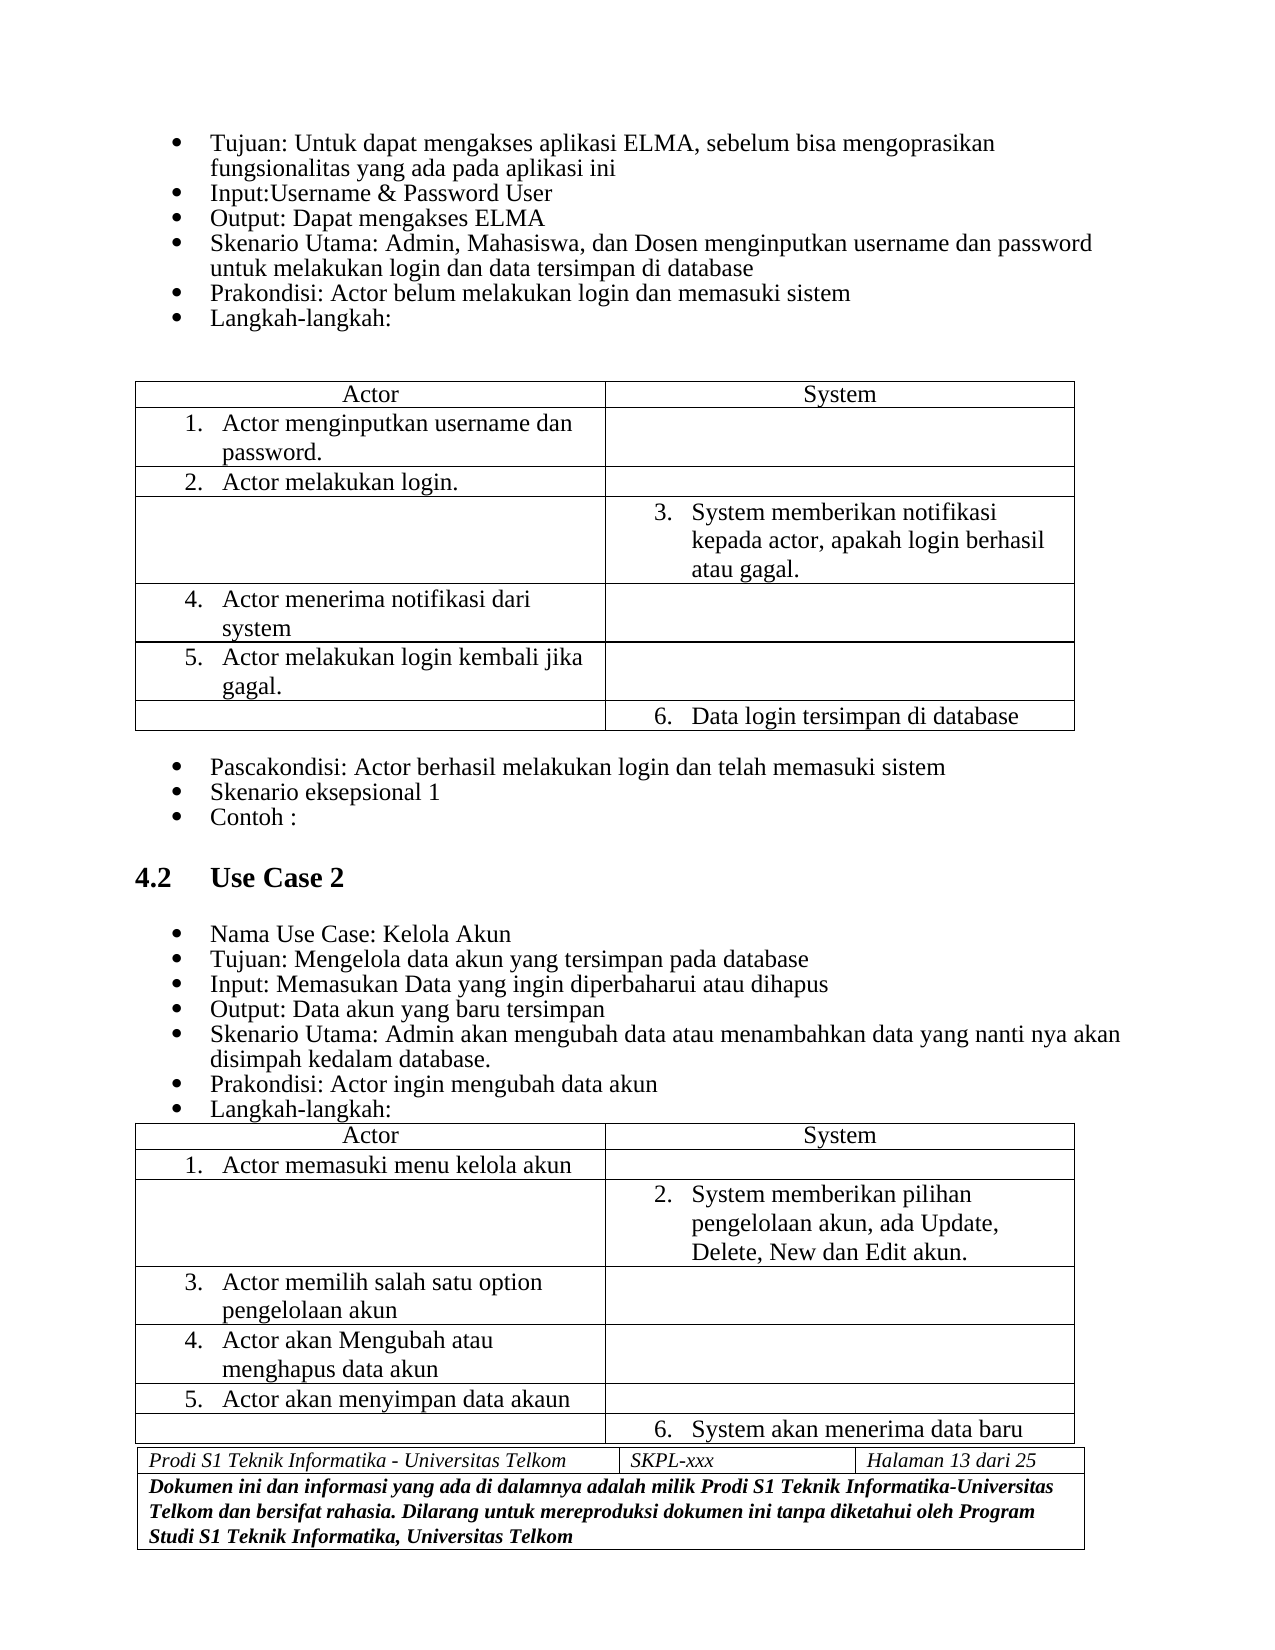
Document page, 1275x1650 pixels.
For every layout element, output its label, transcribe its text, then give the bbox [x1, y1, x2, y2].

table_cell [606, 584, 1074, 641]
table_cell Actor melakukan login kembali jika gagal. [136, 643, 605, 700]
table_cell [606, 1325, 1074, 1383]
table_cell Actor akan Mengubah atau menghapus data akun [136, 1325, 605, 1383]
list Skenario Utama: Admin akan mengubah data atau menambahkan data yang nanti nya akan disimpah kedalam database. [172, 1023, 1140, 1073]
table_cell Actor akan menyimpan data akaun [136, 1384, 605, 1413]
table_cell Data login tersimpan di database [606, 701, 1074, 730]
table_header Actor [136, 382, 605, 407]
table_header System [606, 382, 1074, 407]
list Prakondisi: Actor belum melakukan login dan memasuki sistem [172, 281, 1140, 306]
table_cell [136, 497, 605, 583]
list Skenario Utama: Admin, Mahasiswa, dan Dosen menginputkan username dan password untuk melakukan login dan data tersimpan di database [172, 231, 1140, 281]
list Tujuan: Untuk dapat mengakses aplikasi ELMA, sebelum bisa mengoprasikan fungsionalitas yang ada pada aplikasi ini [172, 131, 1140, 181]
list Tujuan: Mengelola data akun yang tersimpan pada database [172, 948, 1140, 973]
table_cell Actor memilih salah satu option pengelolaan akun [136, 1267, 605, 1324]
table_cell [136, 1180, 605, 1266]
list Output: Data akun yang baru tersimpan [172, 998, 1140, 1023]
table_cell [606, 1414, 1074, 1442]
list Input:Username & Password User [172, 181, 1140, 206]
table_header Actor [136, 1124, 605, 1149]
table_cell [606, 467, 1074, 496]
table_header System [606, 1124, 1074, 1149]
table_cell Actor menginputkan username dan password. [136, 408, 605, 466]
table_cell System memberikan notifikasi kepada actor, apakah login berhasil atau gagal. [606, 497, 1074, 583]
table_cell Actor menerima notifikasi dari system [136, 584, 605, 641]
list Input: Memasukan Data yang ingin diperbaharui atau dihapus [172, 973, 1140, 998]
list Prakondisi: Actor ingin mengubah data akun [172, 1073, 1140, 1098]
list Output: Dapat mengakses ELMA [172, 206, 1140, 231]
list Skenario eksepsional 1 [172, 781, 1140, 806]
table_cell [606, 1384, 1074, 1413]
subtitle Use Case 2 [135, 860, 1140, 893]
table_cell [136, 701, 605, 730]
list Langkah-langkah: [172, 1098, 1140, 1123]
table_cell [606, 643, 1074, 700]
table_cell [606, 408, 1074, 466]
table_cell [606, 1150, 1074, 1178]
table_cell System memberikan pilihan pengelolaan akun, ada Update, Delete, New dan Edit akun. [606, 1180, 1074, 1266]
table_cell [606, 1267, 1074, 1324]
table_cell [136, 1414, 605, 1442]
table_cell Actor melakukan login. [136, 467, 605, 496]
list Contoh : [172, 806, 1140, 831]
list Langkah-langkah: [172, 306, 1140, 331]
table_cell Actor memasuki menu kelola akun [136, 1150, 605, 1178]
list Nama Use Case: Kelola Akun [172, 923, 1140, 948]
list Pascakondisi: Actor berhasil melakukan login dan telah memasuki sistem [172, 756, 1140, 781]
